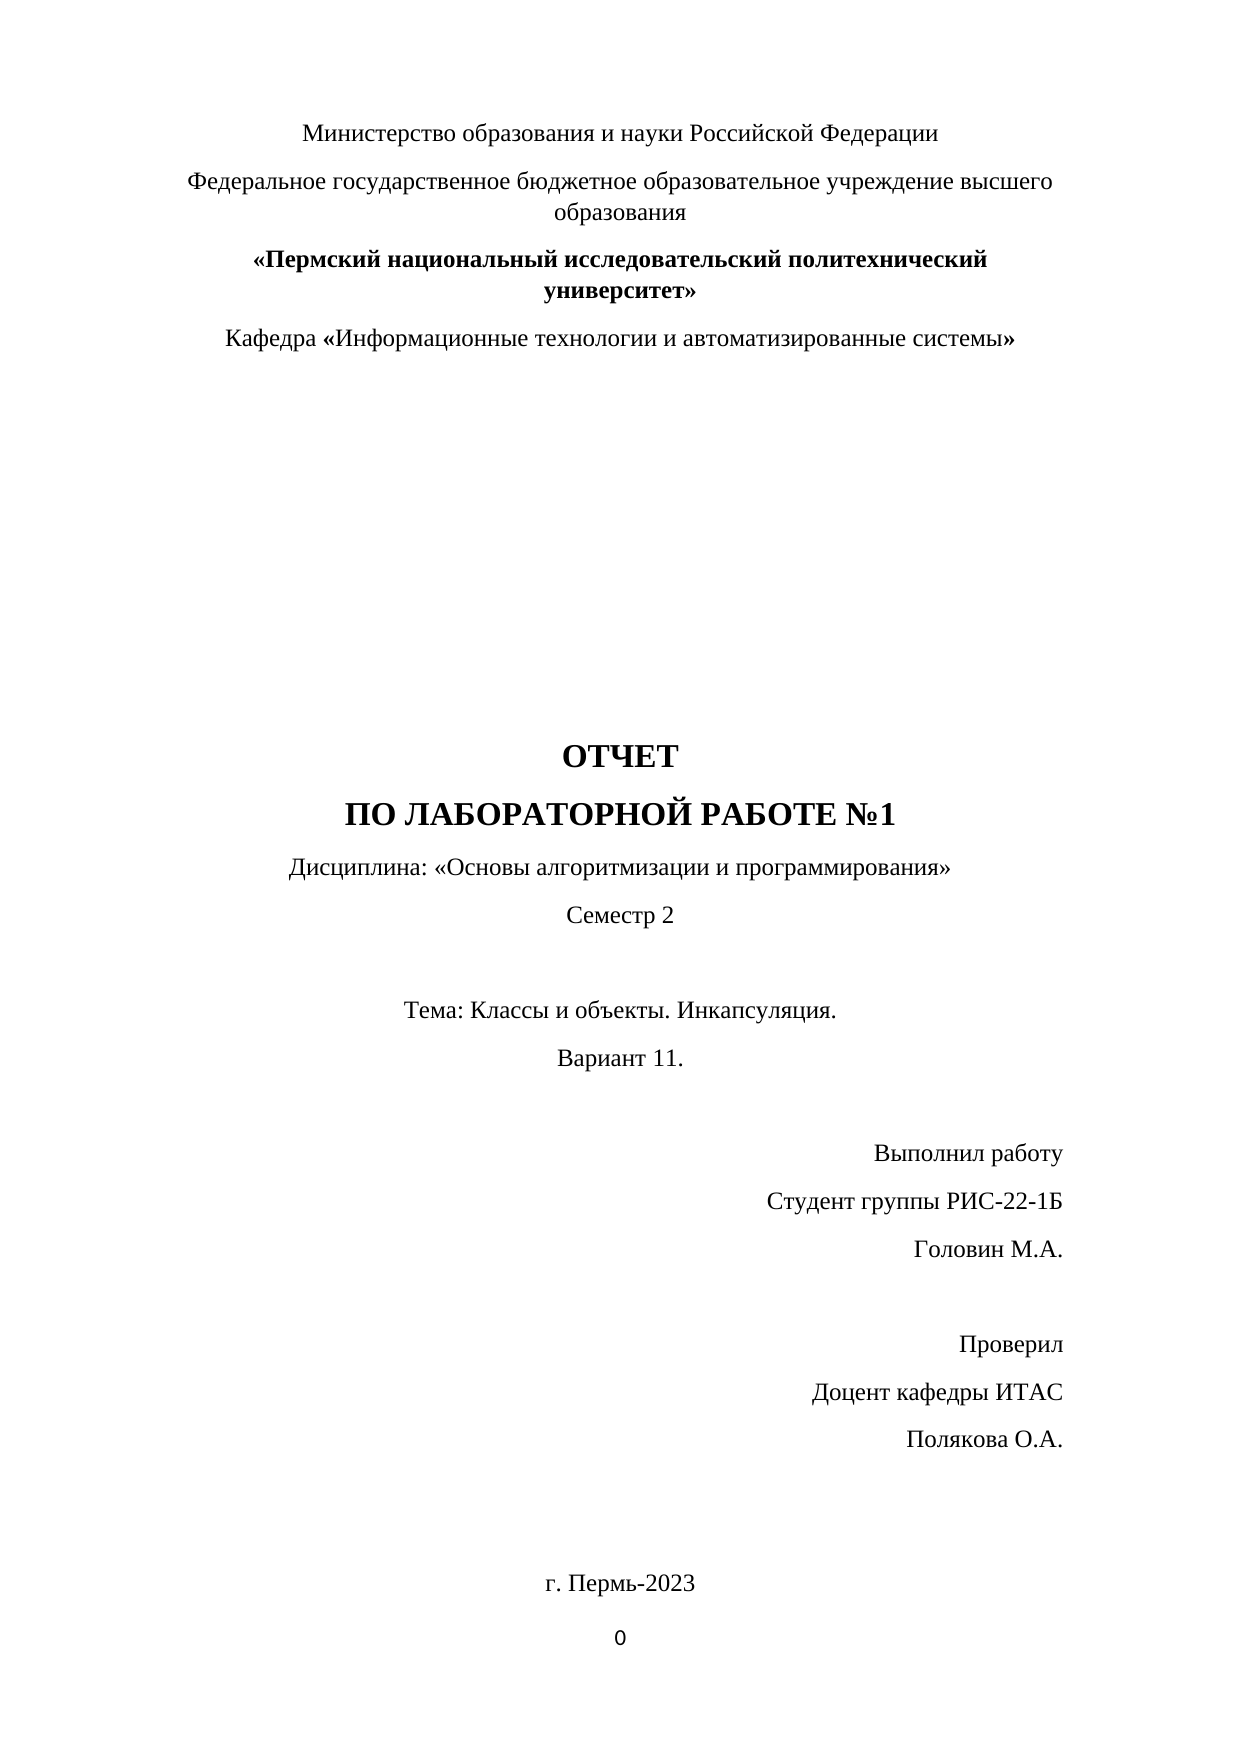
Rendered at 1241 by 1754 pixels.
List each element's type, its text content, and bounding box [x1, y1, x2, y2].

text г. Пермь-2023 [177, 1568, 1063, 1596]
text Полякова О.А. [472, 1424, 1063, 1453]
text Федеральное государственное бюджетное образовательное учреждение высшего образования [177, 166, 1063, 226]
text ПО ЛАБОРАТОРНОЙ РАБОТЕ №1 [177, 794, 1063, 832]
text «Пермский национальный исследовательский политехнический университет» [177, 244, 1063, 304]
text Семестр 2 [177, 900, 1063, 928]
text Головин М.А. [472, 1234, 1063, 1262]
text Проверил [472, 1329, 1063, 1358]
text Дисциплина: «Основы алгоритмизации и программирования» [177, 852, 1063, 881]
picture [524, 1610, 716, 1663]
text Выполнил работу [472, 1138, 1063, 1167]
text Кафедра «Информационные технологии и автоматизированные системы» [177, 323, 1063, 352]
text Доцент кафедры ИТАС [472, 1377, 1063, 1406]
text Вариант 11. [177, 1043, 1063, 1072]
text Студент группы РИС-22-1Б [472, 1186, 1063, 1215]
text Тема: Классы и объекты. Инкапсуляция. [177, 995, 1063, 1024]
text ОТЧЕТ [177, 736, 1063, 774]
text Министерство образования и науки Российской Федерации [177, 118, 1063, 147]
